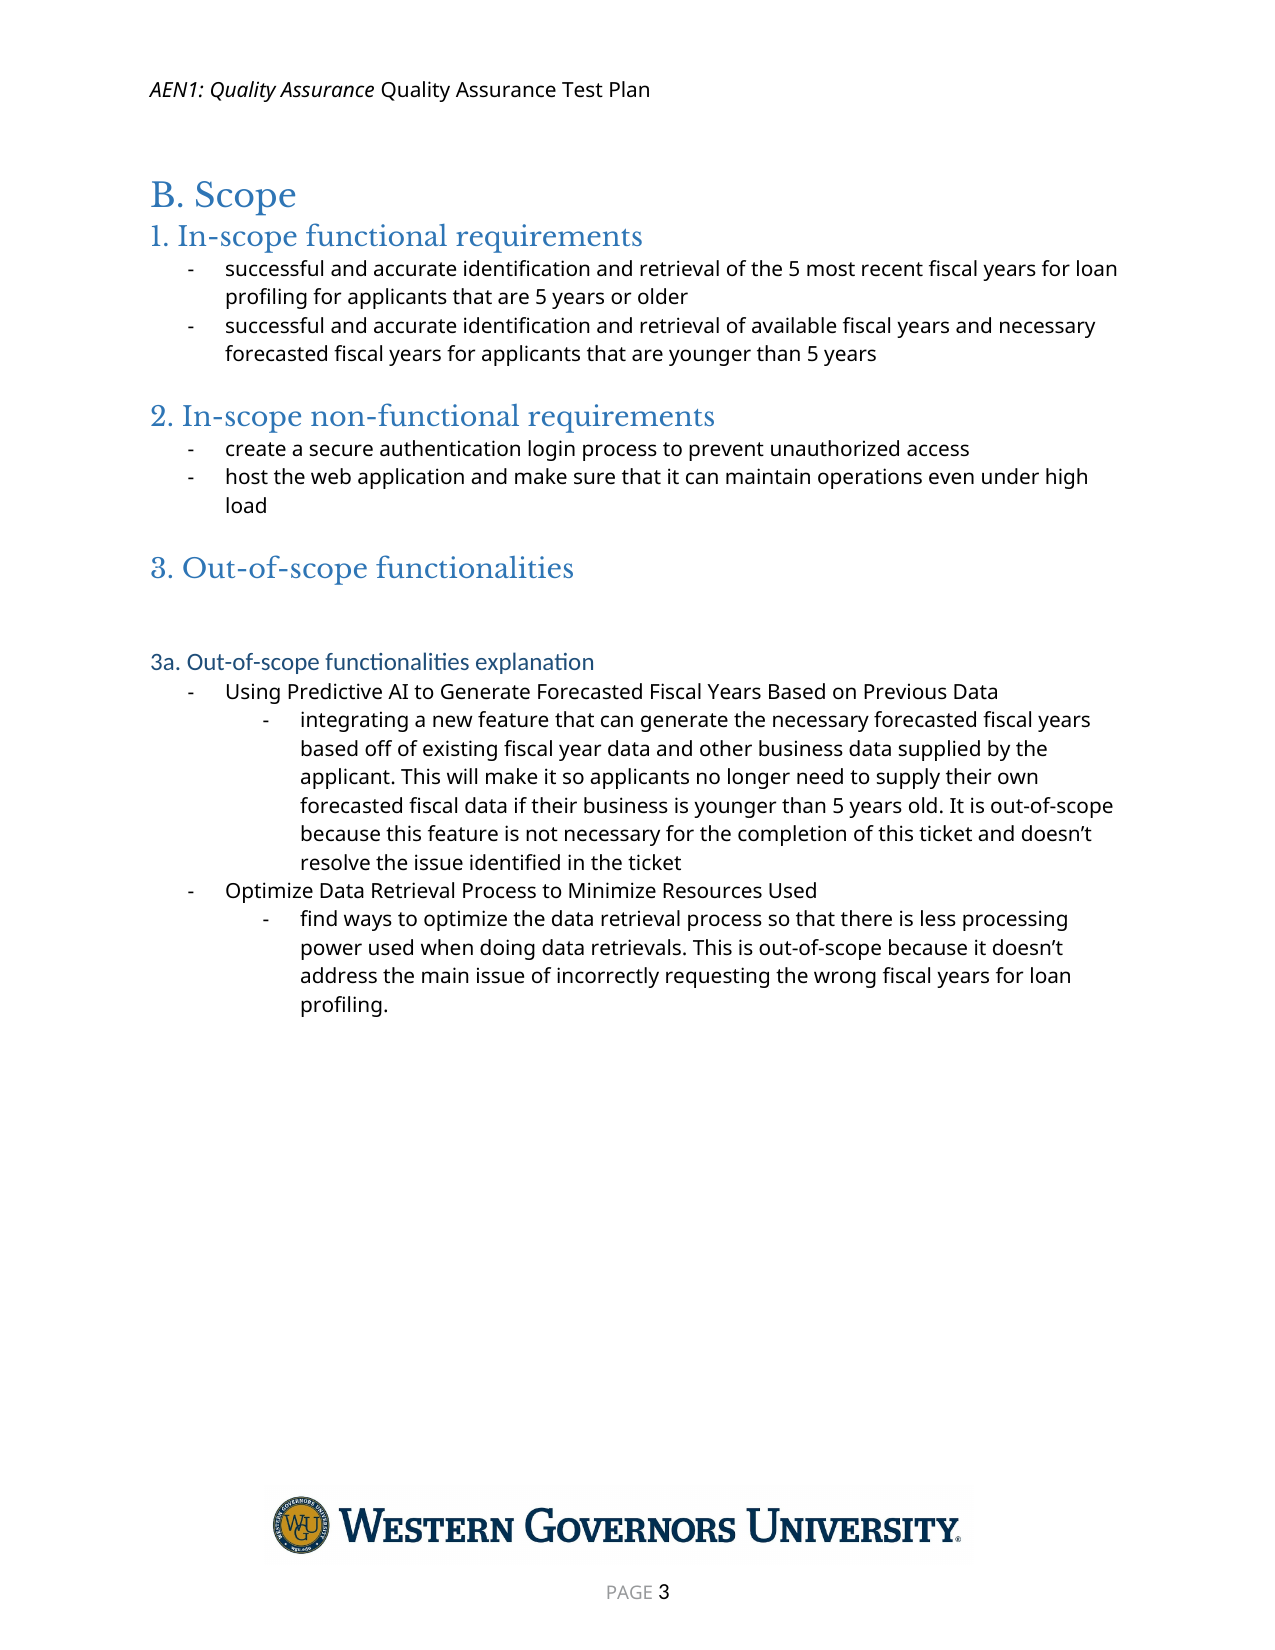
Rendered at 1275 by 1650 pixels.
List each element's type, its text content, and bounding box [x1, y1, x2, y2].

list find ways to optimize the data retrieval process so that there is less processing power used when doing data retrievals. This is out-of-scope because it doesn’t address the main issue of incorrectly requesting the wrong fiscal years for loan profiling. [262, 904, 1125, 1018]
list successful and accurate identification and retrieval of available fiscal years and necessary forecasted fiscal years for applicants that are younger than 5 years [187, 311, 1125, 368]
subtitle 3a. Out-of-scope functionalities explanation [150, 646, 1125, 677]
list host the web application and make sure that it can maintain operations even under high load [187, 462, 1125, 519]
list integrating a new feature that can generate the necessary forecasted fiscal years based off of existing fiscal year data and other business data supplied by the applicant. This will make it so applicants no longer need to supply their own forecasted fiscal data if their business is younger than 5 years old. It is out-of-scope because this feature is not necessary for the completion of this ticket and doesn’t resolve the issue identified in the ticket [262, 705, 1125, 876]
subtitle 2. In-scope non-functional requirements [150, 400, 1125, 434]
list successful and accurate identification and retrieval of the 5 most recent fiscal years for loan profiling for applicants that are 5 years or older [187, 254, 1125, 311]
subtitle B. Scope [150, 175, 1125, 216]
list Using Predictive AI to Generate Forecasted Fiscal Years Based on Previous Data [187, 677, 1125, 705]
list create a secure authentication login process to prevent unauthorized access [187, 434, 1125, 462]
subtitle 1. In-scope functional requirements [150, 221, 1125, 254]
list Optimize Data Retrieval Process to Minimize Resources Used [187, 876, 1125, 904]
subtitle 3. Out-of-scope functionalities [150, 552, 1125, 585]
picture [263, 1485, 974, 1565]
